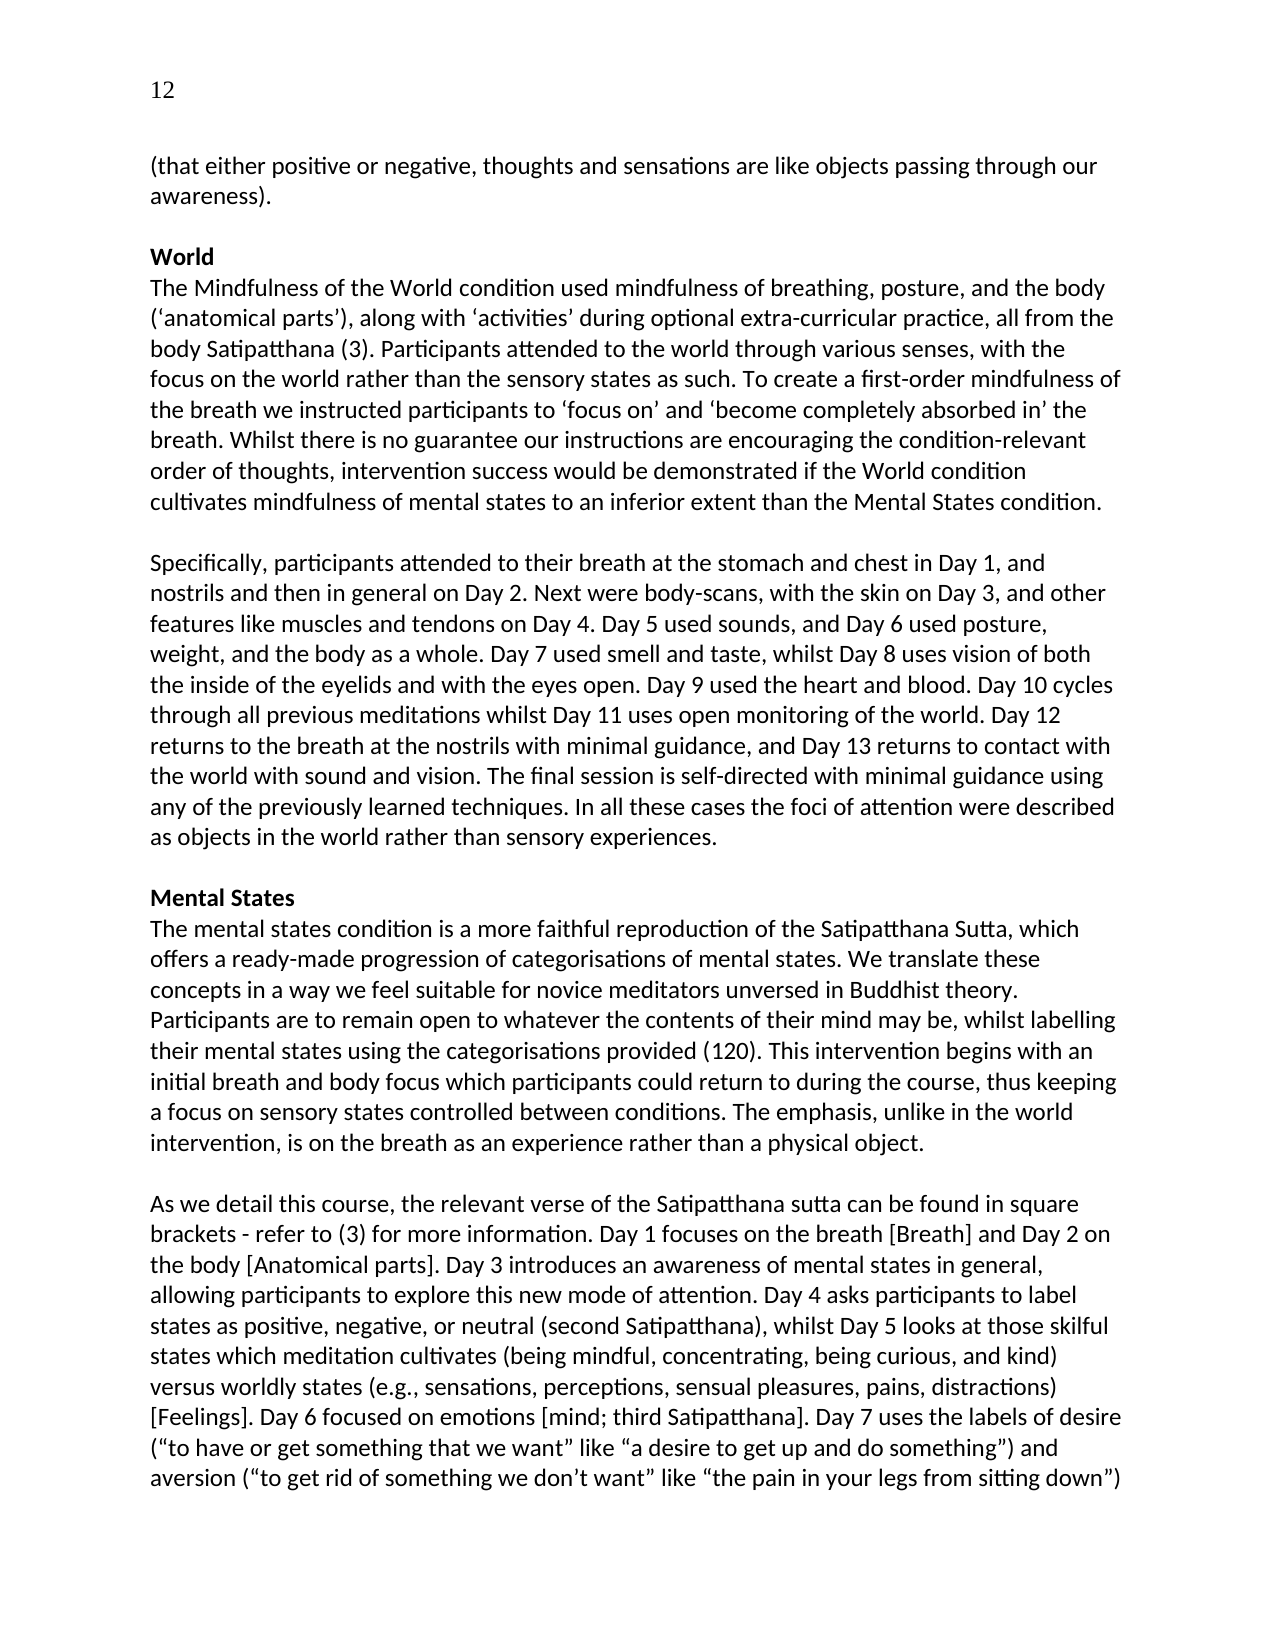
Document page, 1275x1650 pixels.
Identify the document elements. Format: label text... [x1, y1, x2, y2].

text The Mindfulness of the World condition used mindfulness of breathing, posture, and the body (‘anatomical parts’), along with ‘activities’ during optional extra-curricular practice, all from the body Satipatthana (3). Participants attended to the world through various senses, with the focus on the world rather than the sensory states as such. To create a first-order mindfulness of the breath we instructed participants to ‘focus on’ and ‘become completely absorbed in’ the breath. Whilst there is no guarantee our instructions are encouraging the condition-relevant order of thoughts, intervention success would be demonstrated if the World condition cultivates mindfulness of mental states to an inferior extent than the Mental States condition. [150, 272, 1125, 516]
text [150, 1188, 1125, 1493]
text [150, 150, 1125, 211]
text Specifically, participants attended to their breath at the stomach and chest in Day 1, and nostrils and then in general on Day 2. Next were body-scans, with the skin on Day 3, and other features like muscles and tendons on Day 4. Day 5 used sounds, and Day 6 used posture, weight, and the body as a whole. Day 7 used smell and taste, whilst Day 8 uses vision of both the inside of the eyelids and with the eyes open. Day 9 used the heart and blood. Day 10 cycles through all previous meditations whilst Day 11 uses open monitoring of the world. Day 12 returns to the breath at the nostrils with minimal guidance, and Day 13 returns to contact with the world with sound and vision. The final session is self-directed with minimal guidance using any of the previously learned techniques. In all these cases the foci of attention were described as objects in the world rather than sensory experiences. [150, 547, 1125, 852]
text Mental States [150, 882, 1125, 913]
text The mental states condition is a more faithful reproduction of the Satipatthana Sutta, which offers a ready-made progression of categorisations of mental states. We translate these concepts in a way we feel suitable for novice meditators unversed in Buddhist theory. Participants are to remain open to whatever the contents of their mind may be, whilst labelling their mental states using the categorisations provided (120). This intervention begins with an initial breath and body focus which participants could return to during the course, thus keeping a focus on sensory states controlled between conditions. The emphasis, unlike in the world intervention, is on the breath as an experience rather than a physical object. [150, 913, 1125, 1157]
text World [150, 242, 1125, 272]
